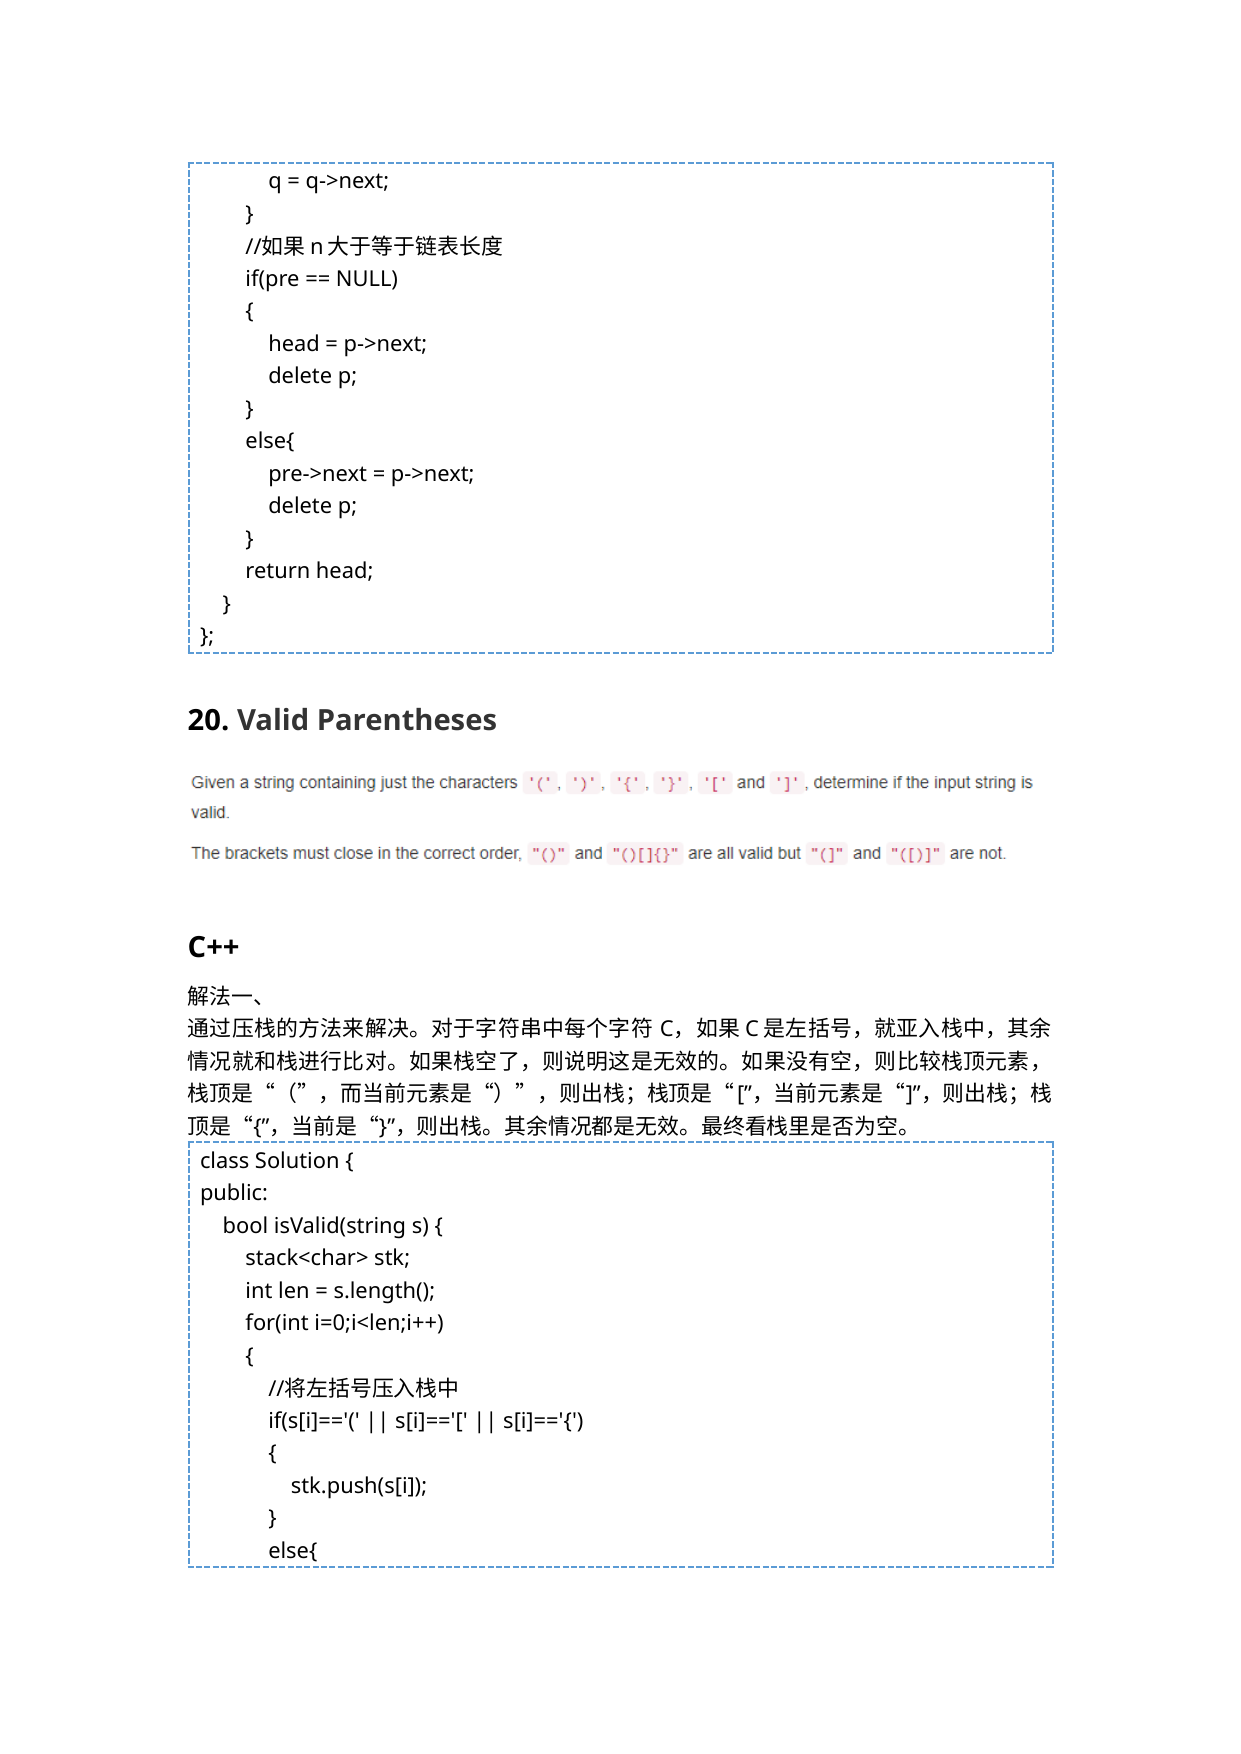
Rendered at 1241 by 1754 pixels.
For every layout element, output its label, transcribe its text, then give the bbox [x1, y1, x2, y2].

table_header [189, 1141, 1053, 1566]
text 通过压栈的方法来解决。对于字符串中每个字符C，如果C是左括号，就亚入栈中，其余情况就和栈进行比对。如果栈空了，则说明这是无效的。如果没有空，则比较栈顶元素，栈顶是“（”，而当前元素是“）”，则出栈；栈顶是“[”，当前元素是“]”，则出栈；栈顶是“{”，当前是“}”，则出栈。其余情况都是无效。最终看栈里是否为空。 [187, 1011, 1053, 1141]
text 20. Valid Parentheses [187, 686, 1053, 751]
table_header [189, 162, 1053, 652]
text 解法一、 [187, 979, 1053, 1011]
picture [187, 751, 1053, 889]
text C++ [187, 914, 1053, 979]
